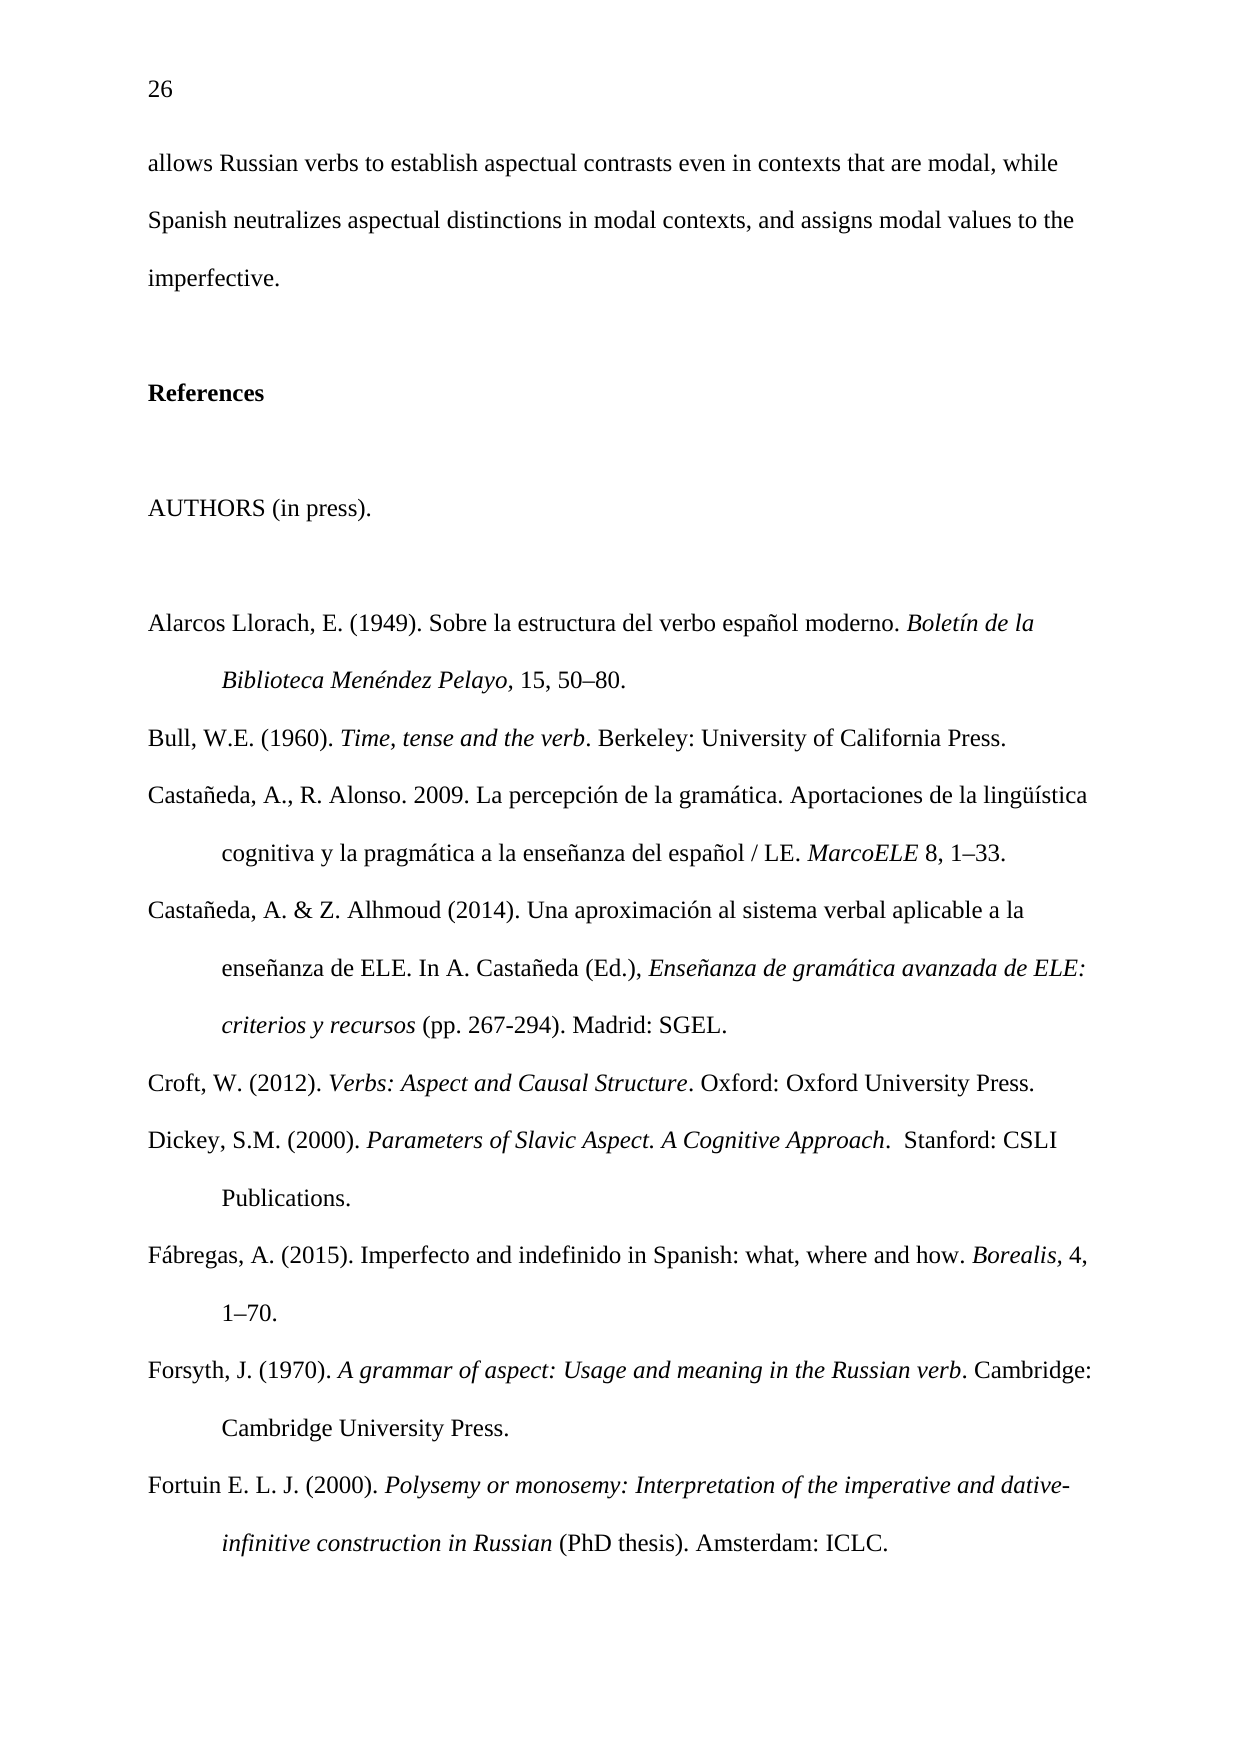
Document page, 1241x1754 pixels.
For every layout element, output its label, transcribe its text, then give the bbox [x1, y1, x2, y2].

text Castañeda, A., R. Alonso. 2009. La percepción de la gramática. Aportaciones de la lingüística cognitiva y la pragmática a la enseñanza del español / LE. MarcoELE 8, 1–33. [148, 780, 1093, 866]
text Fortuin E. L. J. (2000). Polysemy or monosemy: Interpretation of the imperative and dative-infinitive construction in Russian (PhD thesis). Amsterdam: ICLC. [148, 1470, 1093, 1556]
text Castañeda, A. & Z. Alhmoud (2014). Una aproximación al sistema verbal aplicable a la enseñanza de ELE. In A. Castañeda (Ed.), Enseñanza de gramática avanzada de ELE: criterios y recursos (pp. 267-294). Madrid: SGEL. [148, 895, 1093, 1039]
text AUTHORS (in press). [148, 493, 1093, 521]
text Dickey, S.M. (2000). Parameters of Slavic Aspect. A Cognitive Approach. Stanford: CSLI Publications. [148, 1125, 1093, 1211]
text References [148, 378, 1093, 406]
text Alarcos Llorach, E. (1949). Sobre la estructura del verbo español moderno. Boletín de la Biblioteca Menéndez Pelayo, 15, 50–80. [148, 608, 1093, 694]
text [148, 148, 1093, 291]
text Forsyth, J. (1970). A grammar of aspect: Usage and meaning in the Russian verb. Cambridge: Cambridge University Press. [148, 1355, 1093, 1441]
text Fábregas, A. (2015). Imperfecto and indefinido in Spanish: what, where and how. Borealis, 4, 1–70. [148, 1240, 1093, 1326]
text Croft, W. (2012). Verbs: Aspect and Causal Structure. Oxford: Oxford University Press. [148, 1068, 1093, 1096]
text Bull, W.E. (1960). Time, tense and the verb. Berkeley: University of California Press. [148, 723, 1093, 751]
